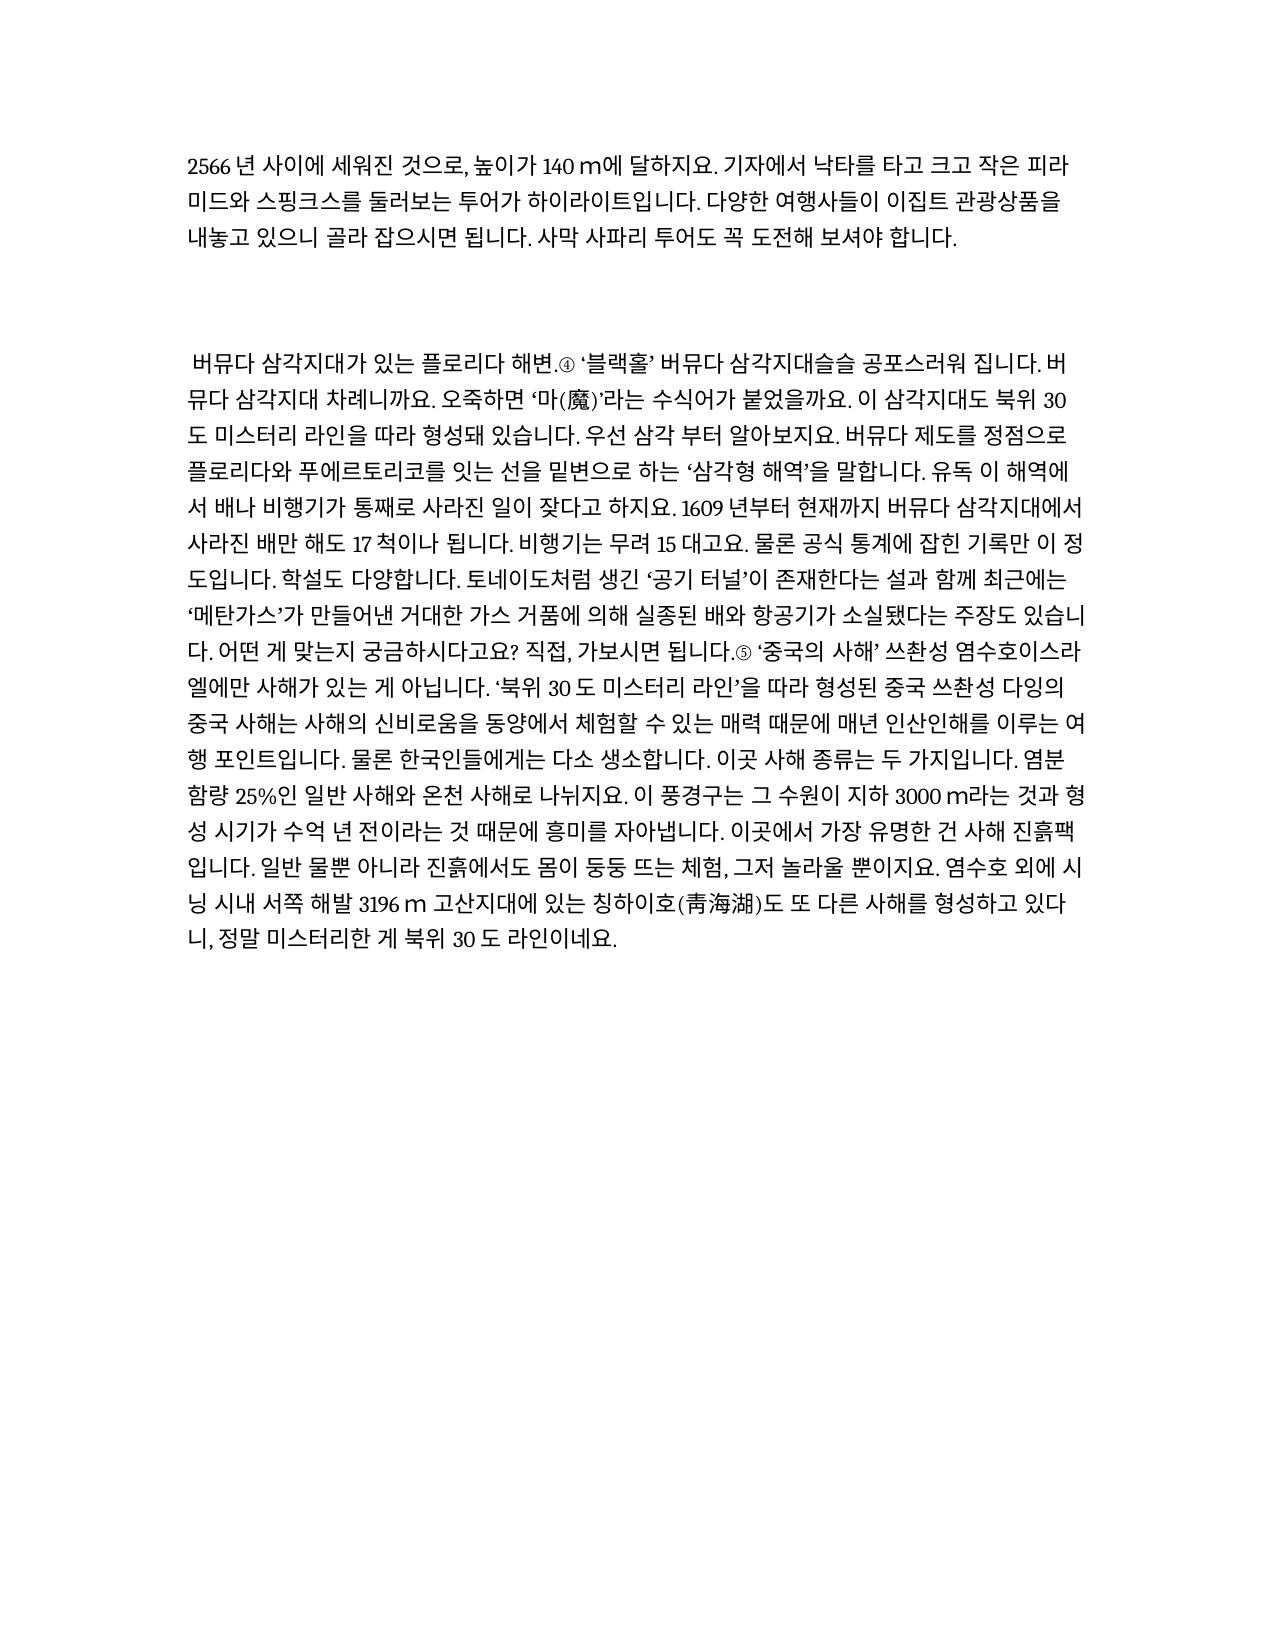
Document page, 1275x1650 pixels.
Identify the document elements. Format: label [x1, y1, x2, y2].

text [187, 150, 1087, 955]
